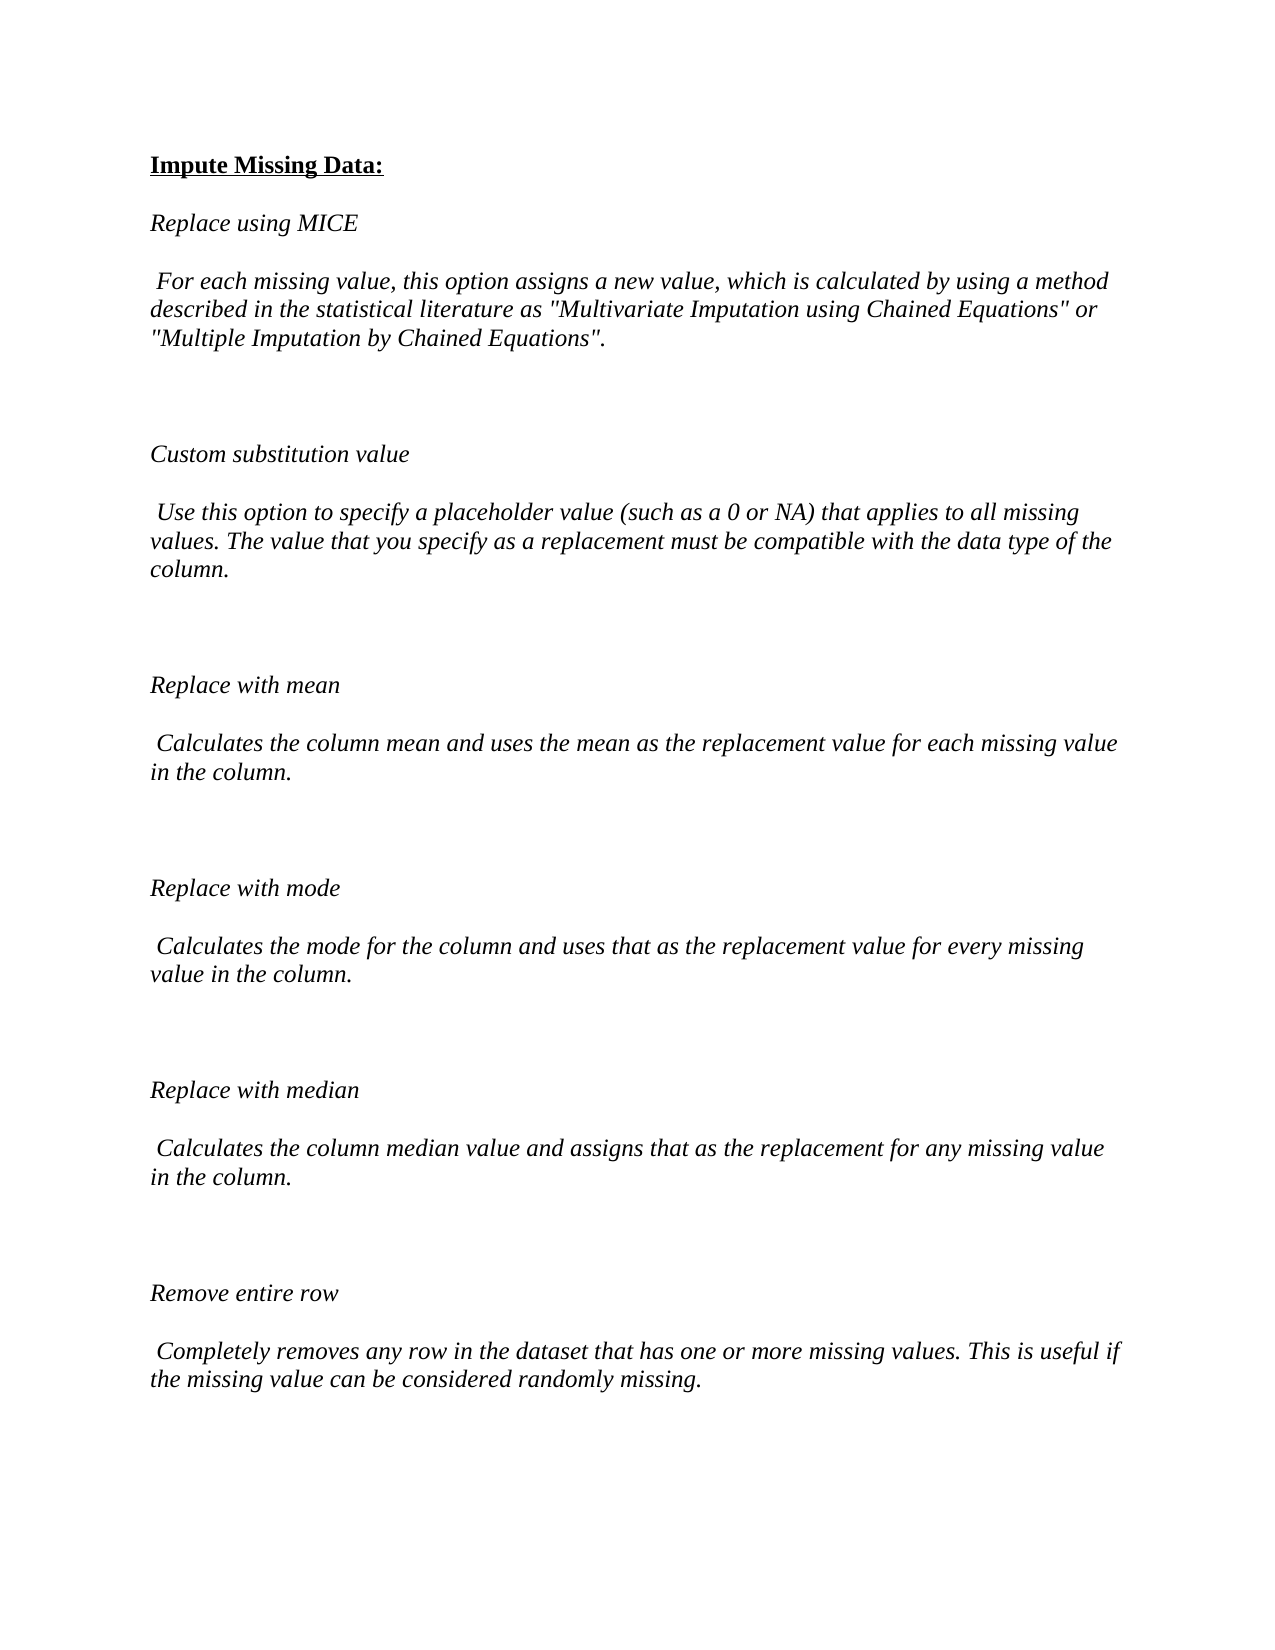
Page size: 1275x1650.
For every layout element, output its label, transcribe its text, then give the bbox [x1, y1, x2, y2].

text Calculates the column median value and assigns that as the replacement for any missing value in the column. [150, 1133, 1125, 1191]
text Calculates the mode for the column and uses that as the replacement value for every missing value in the column. [150, 931, 1125, 988]
text Replace with median [150, 1075, 1125, 1104]
text Replace with mean [150, 670, 1125, 699]
text Use this option to specify a placeholder value (such as a 0 or NA) that applies to all missing values. The value that you specify as a replacement must be compatible with the data type of the column. [150, 497, 1125, 583]
text Completely removes any row in the dataset that has one or more missing values. This is useful if the missing value can be considered randomly missing. [150, 1336, 1125, 1393]
text For each missing value, this option assigns a new value, which is calculated by using a method described in the statistical literature as "Multivariate Imputation using Chained Equations" or "Multiple Imputation by Chained Equations". [150, 266, 1125, 352]
text Replace using MICE [150, 208, 1125, 237]
text Impute Missing Data: [150, 150, 1125, 179]
text Custom substitution value [150, 439, 1125, 468]
text Replace with mode [150, 873, 1125, 902]
text Calculates the column mean and uses the mean as the replacement value for each missing value in the column. [150, 728, 1125, 786]
text Remove entire row [150, 1278, 1125, 1307]
